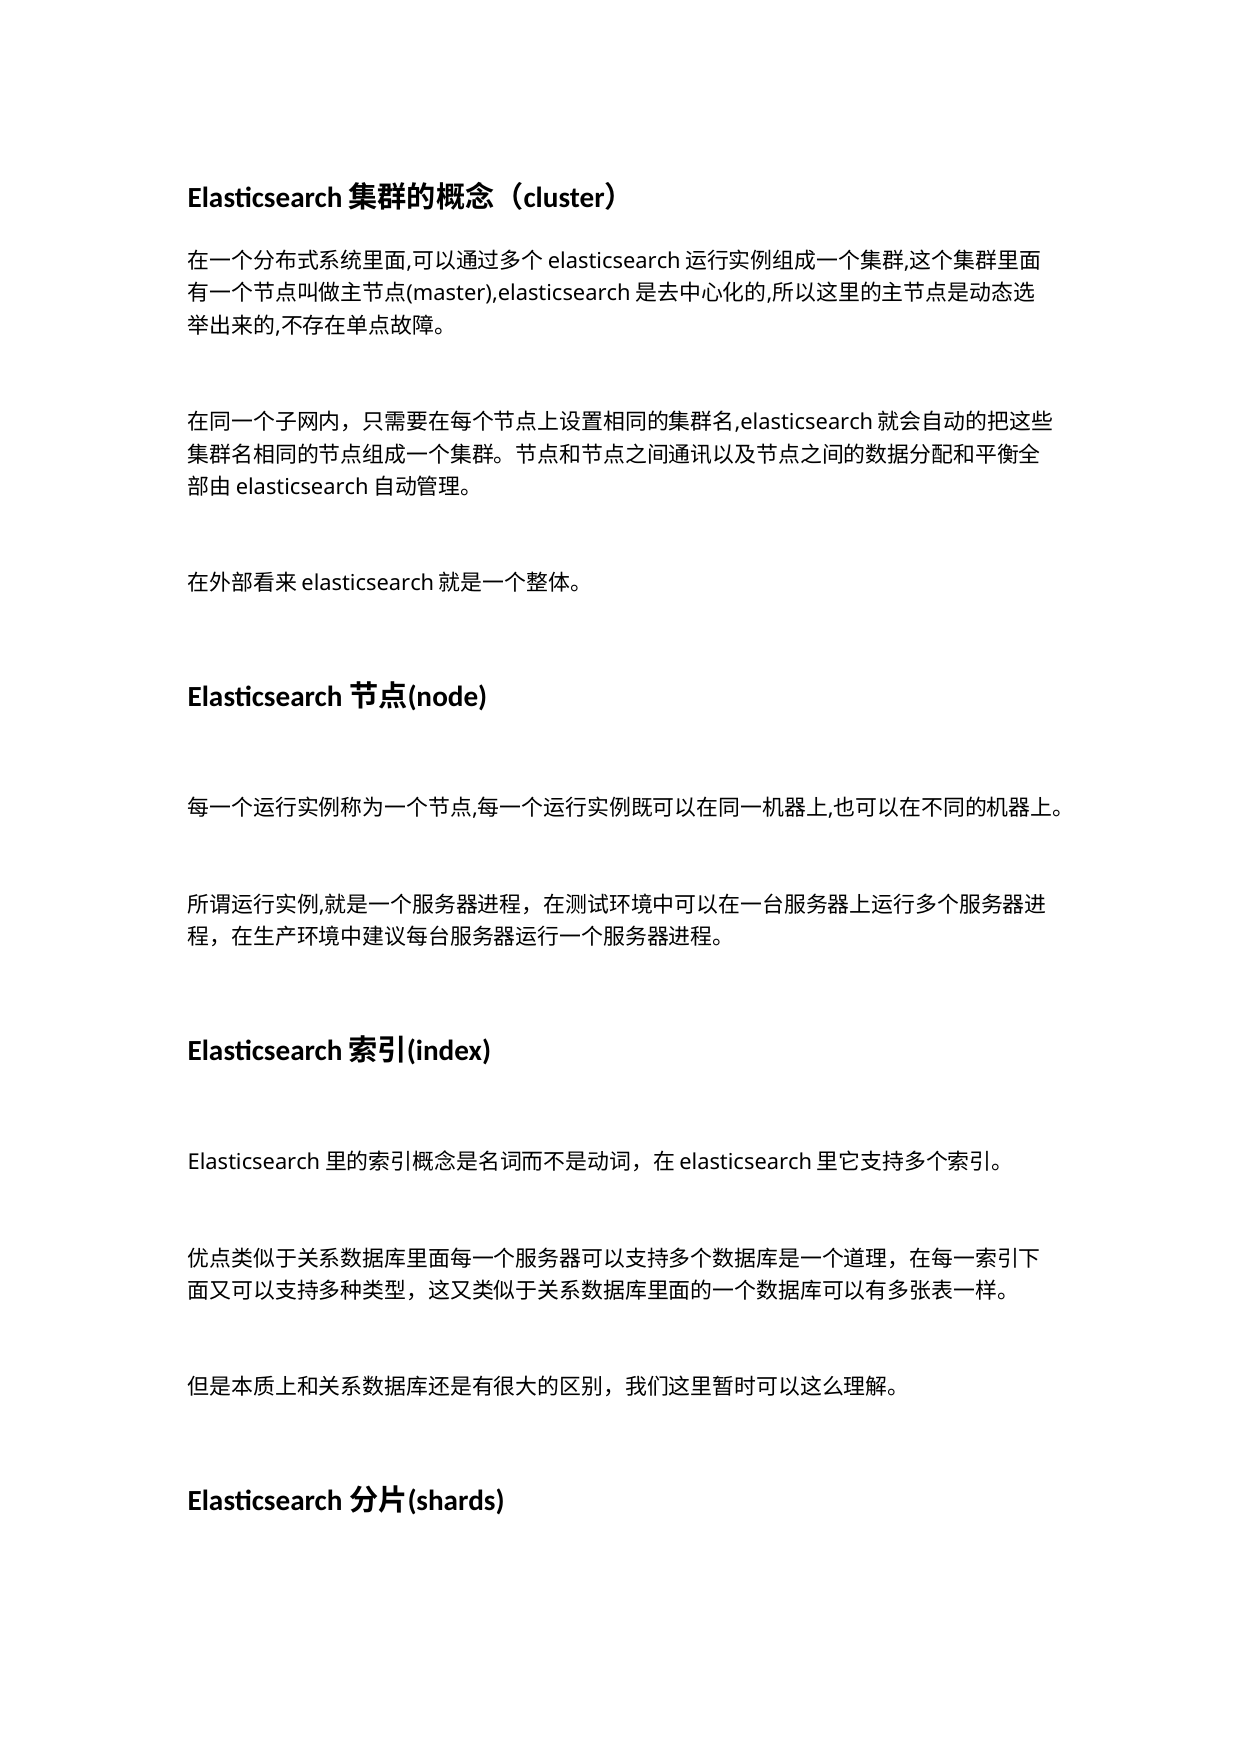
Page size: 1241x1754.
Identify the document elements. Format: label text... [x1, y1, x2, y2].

text Elasticsearch 分片(shards) [187, 1465, 1053, 1530]
text Elasticsearch 节点(node) [187, 661, 1053, 726]
text 但是本质上和关系数据库还是有很大的区别，我们这里暂时可以这么理解。 [187, 1369, 1053, 1401]
text Elasticsearch里的索引概念是名词而不是动词，在elasticsearch里它支持多个索引。 [187, 1144, 1053, 1176]
text 在外部看来elasticsearch就是一个整体。 [187, 565, 1053, 598]
text 在同一个子网内，只需要在每个节点上设置相同的集群名,elasticsearch就会自动的把这些集群名相同的节点组成一个集群。节点和节点之间通讯以及节点之间的数据分配和平衡全部由elasticsearch自动管理。 [187, 404, 1053, 501]
text Elasticsearch集群的概念（cluster） [187, 162, 1053, 227]
text 所谓运行实例,就是一个服务器进程，在测试环境中可以在一台服务器上运行多个服务器进程，在生产环境中建议每台服务器运行一个服务器进程。 [187, 886, 1053, 951]
text 每一个运行实例称为一个节点,每一个运行实例既可以在同一机器上,也可以在不同的机器上。 [187, 790, 1053, 823]
text Elasticsearch索引(index) [187, 1015, 1053, 1080]
text 优点类似于关系数据库里面每一个服务器可以支持多个数据库是一个道理，在每一索引下面又可以支持多种类型，这又类似于关系数据库里面的一个数据库可以有多张表一样。 [187, 1240, 1053, 1305]
text 在一个分布式系统里面,可以通过多个elasticsearch运行实例组成一个集群,这个集群里面有一个节点叫做主节点(master),elasticsearch是去中心化的,所以这里的主节点是动态选举出来的,不存在单点故障。 [187, 243, 1053, 340]
